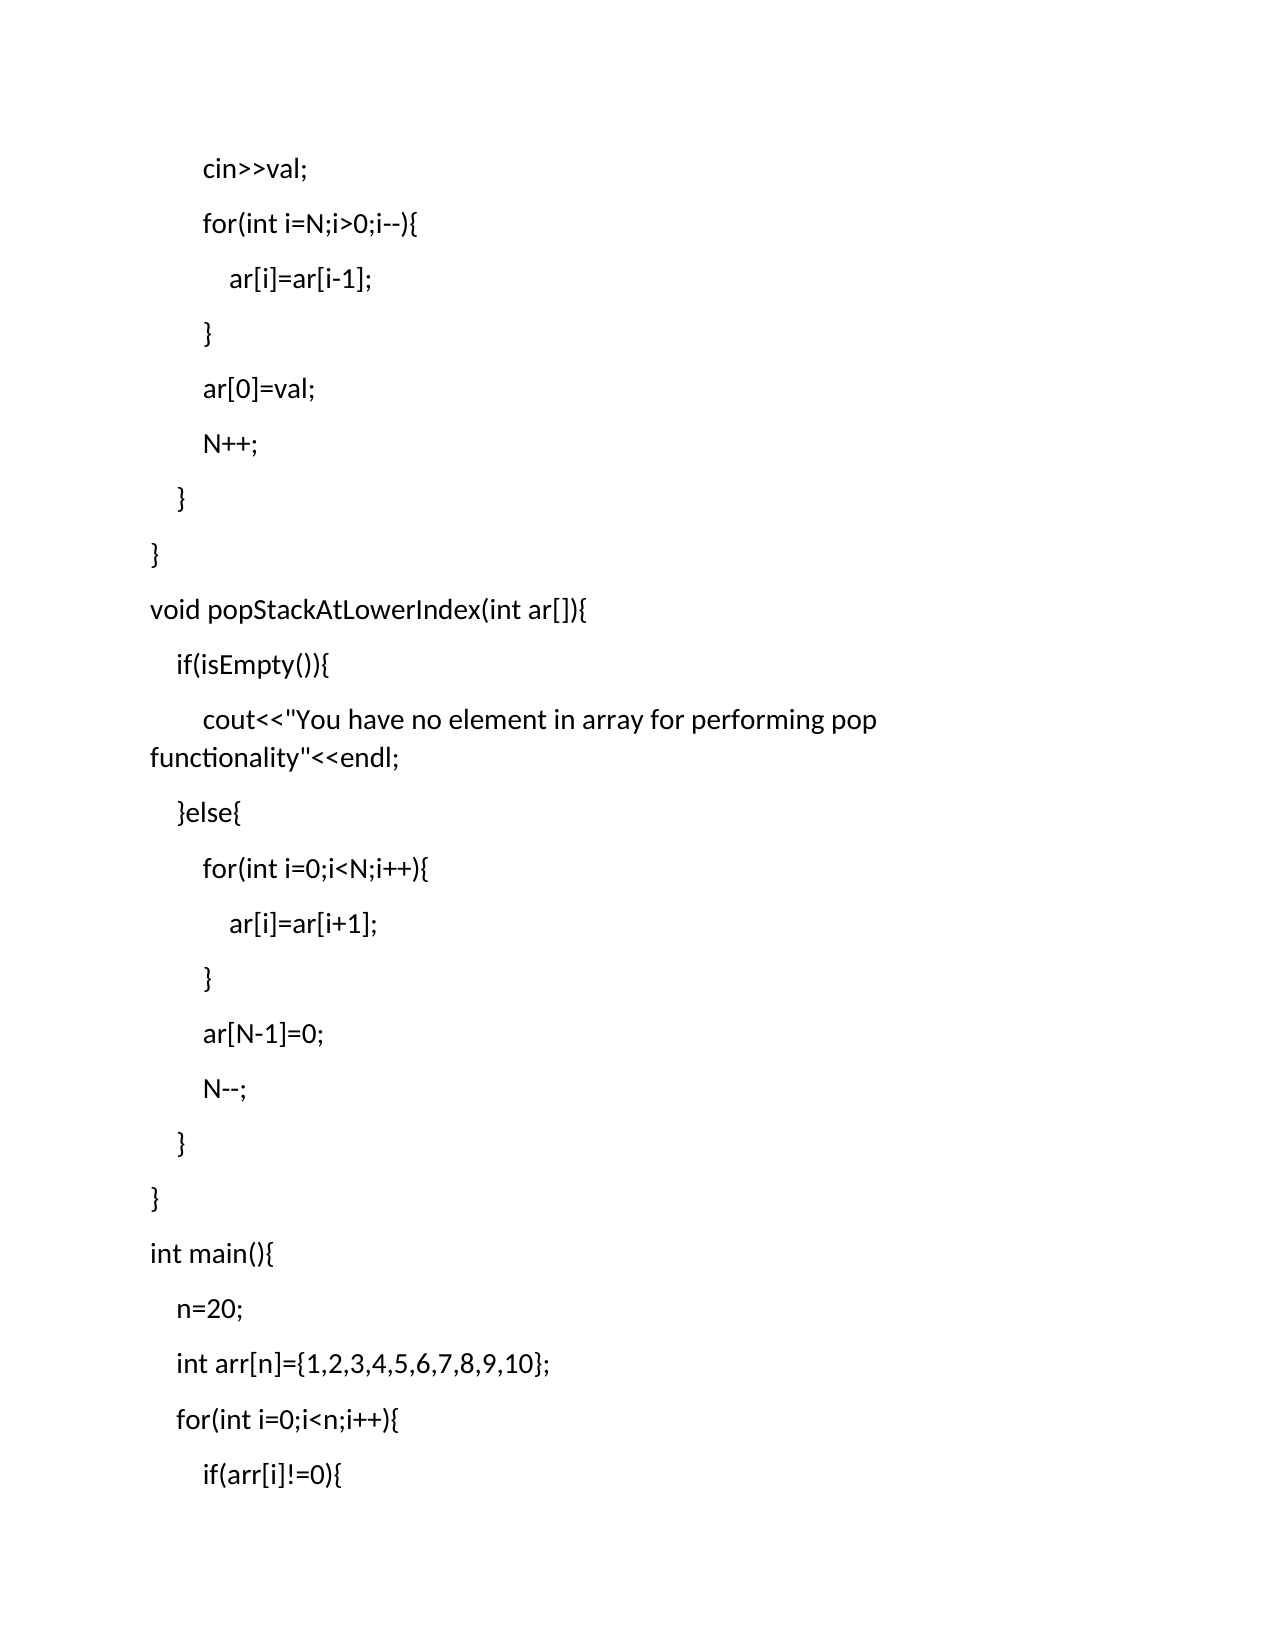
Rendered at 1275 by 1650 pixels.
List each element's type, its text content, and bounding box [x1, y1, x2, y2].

text cin>>val; [150, 150, 1125, 186]
text int main(){ [150, 1235, 1125, 1271]
text cout<<"You have no element in array for performing pop functionality"<<endl; [150, 701, 1125, 775]
text ar[0]=val; [150, 370, 1125, 406]
text } [150, 1125, 1125, 1161]
text } [150, 536, 1125, 571]
text for(int i=0;i<N;i++){ [150, 850, 1125, 885]
text }else{ [150, 794, 1125, 830]
text } [150, 315, 1125, 351]
text ar[i]=ar[i-1]; [150, 260, 1125, 296]
text } [150, 481, 1125, 516]
text N--; [150, 1070, 1125, 1106]
text int arr[n]={1,2,3,4,5,6,7,8,9,10}; [150, 1346, 1125, 1381]
text if(isEmpty()){ [150, 646, 1125, 682]
text } [150, 960, 1125, 996]
text } [150, 1180, 1125, 1216]
text ar[N-1]=0; [150, 1015, 1125, 1051]
text if(arr[i]!=0){ [150, 1456, 1125, 1491]
text N++; [150, 426, 1125, 461]
text n=20; [150, 1291, 1125, 1326]
text for(int i=N;i>0;i--){ [150, 205, 1125, 241]
text for(int i=0;i<n;i++){ [150, 1401, 1125, 1436]
text void popStackAtLowerIndex(int ar[]){ [150, 591, 1125, 626]
text ar[i]=ar[i+1]; [150, 905, 1125, 940]
